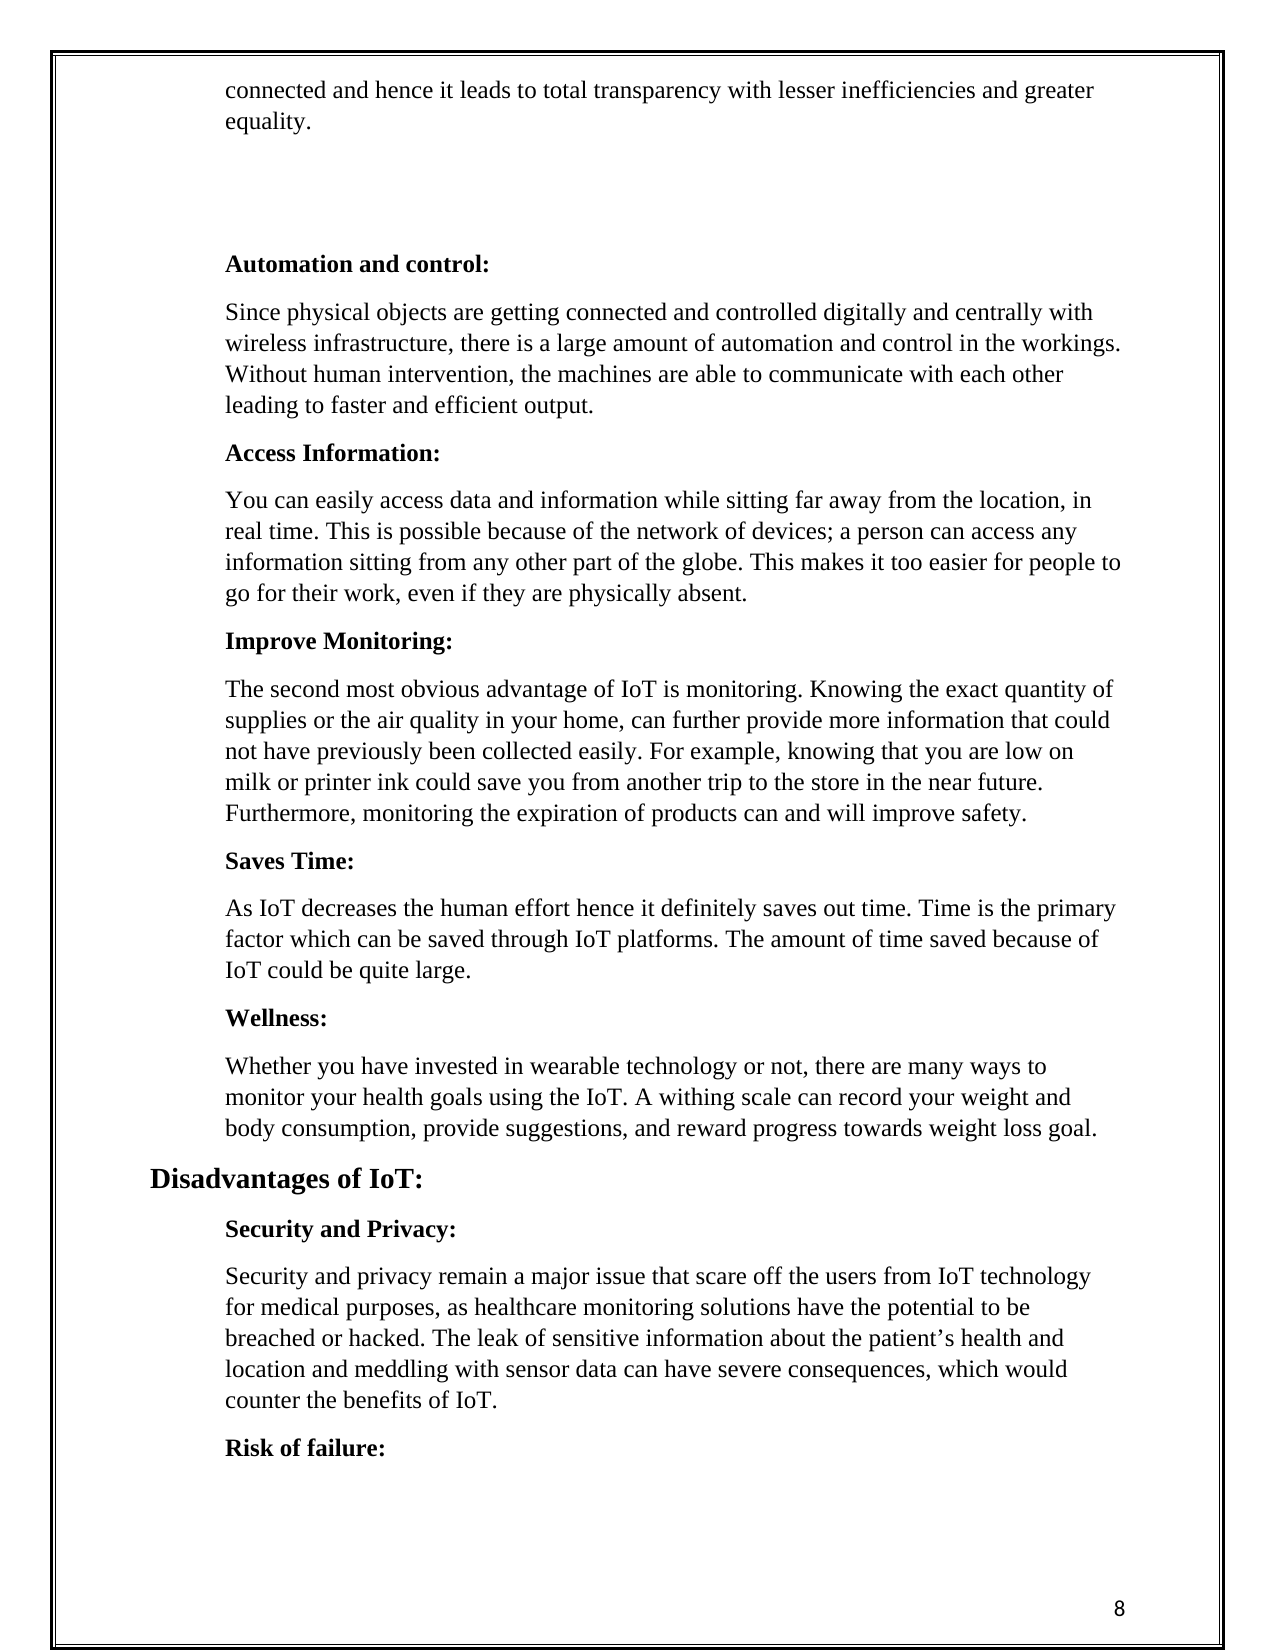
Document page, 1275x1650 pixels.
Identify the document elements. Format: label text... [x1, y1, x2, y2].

text Saves Time: [225, 846, 1125, 874]
text Improve Monitoring: [225, 626, 1125, 655]
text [225, 75, 1125, 135]
text Wellness: [225, 1003, 1125, 1032]
text Since physical objects are getting connected and controlled digitally and centrally with wireless infrastructure, there is a large amount of automation and control in the workings. Without human intervention, the machines are able to communicate with each other leading to faster and efficient output. [225, 297, 1125, 419]
text You can easily access data and information while sitting far away from the location, in real time. This is possible because of the network of devices; a person can access any information sitting from any other part of the globe. This makes it too easier for people to go for their work, even if they are physically absent. [225, 485, 1125, 607]
text The second most obvious advantage of IoT is monitoring. Knowing the exact quantity of supplies or the air quality in your home, can further provide more information that could not have previously been collected easily. For example, knowing that you are low on milk or printer ink could save you from another trip to the store in the near future. Furthermore, monitoring the expiration of products can and will improve safety. [225, 674, 1125, 827]
text Whether you have invested in wearable technology or not, there are many ways to monitor your health goals using the IoT. A withing scale can record your weight and body consumption, provide suggestions, and reward progress towards weight loss goal. [225, 1051, 1125, 1142]
text Access Information: [225, 438, 1125, 466]
text Security and privacy remain a major issue that scare off the users from IoT technology for medical purposes, as healthcare monitoring solutions have the potential to be breached or hacked. The leak of sensitive information about the patient’s health and location and meddling with sensor data can have severe consequences, which would counter the benefits of IoT. [225, 1261, 1125, 1414]
text Security and Privacy: [225, 1214, 1125, 1242]
text Automation and control: [225, 249, 1125, 278]
text Disadvantages of IoT: [150, 1161, 1125, 1194]
text Risk of failure: [225, 1433, 1125, 1462]
text As IoT decreases the human effort hence it definitely saves out time. Time is the primary factor which can be saved through IoT platforms. The amount of time saved because of IoT could be quite large. [225, 893, 1125, 984]
